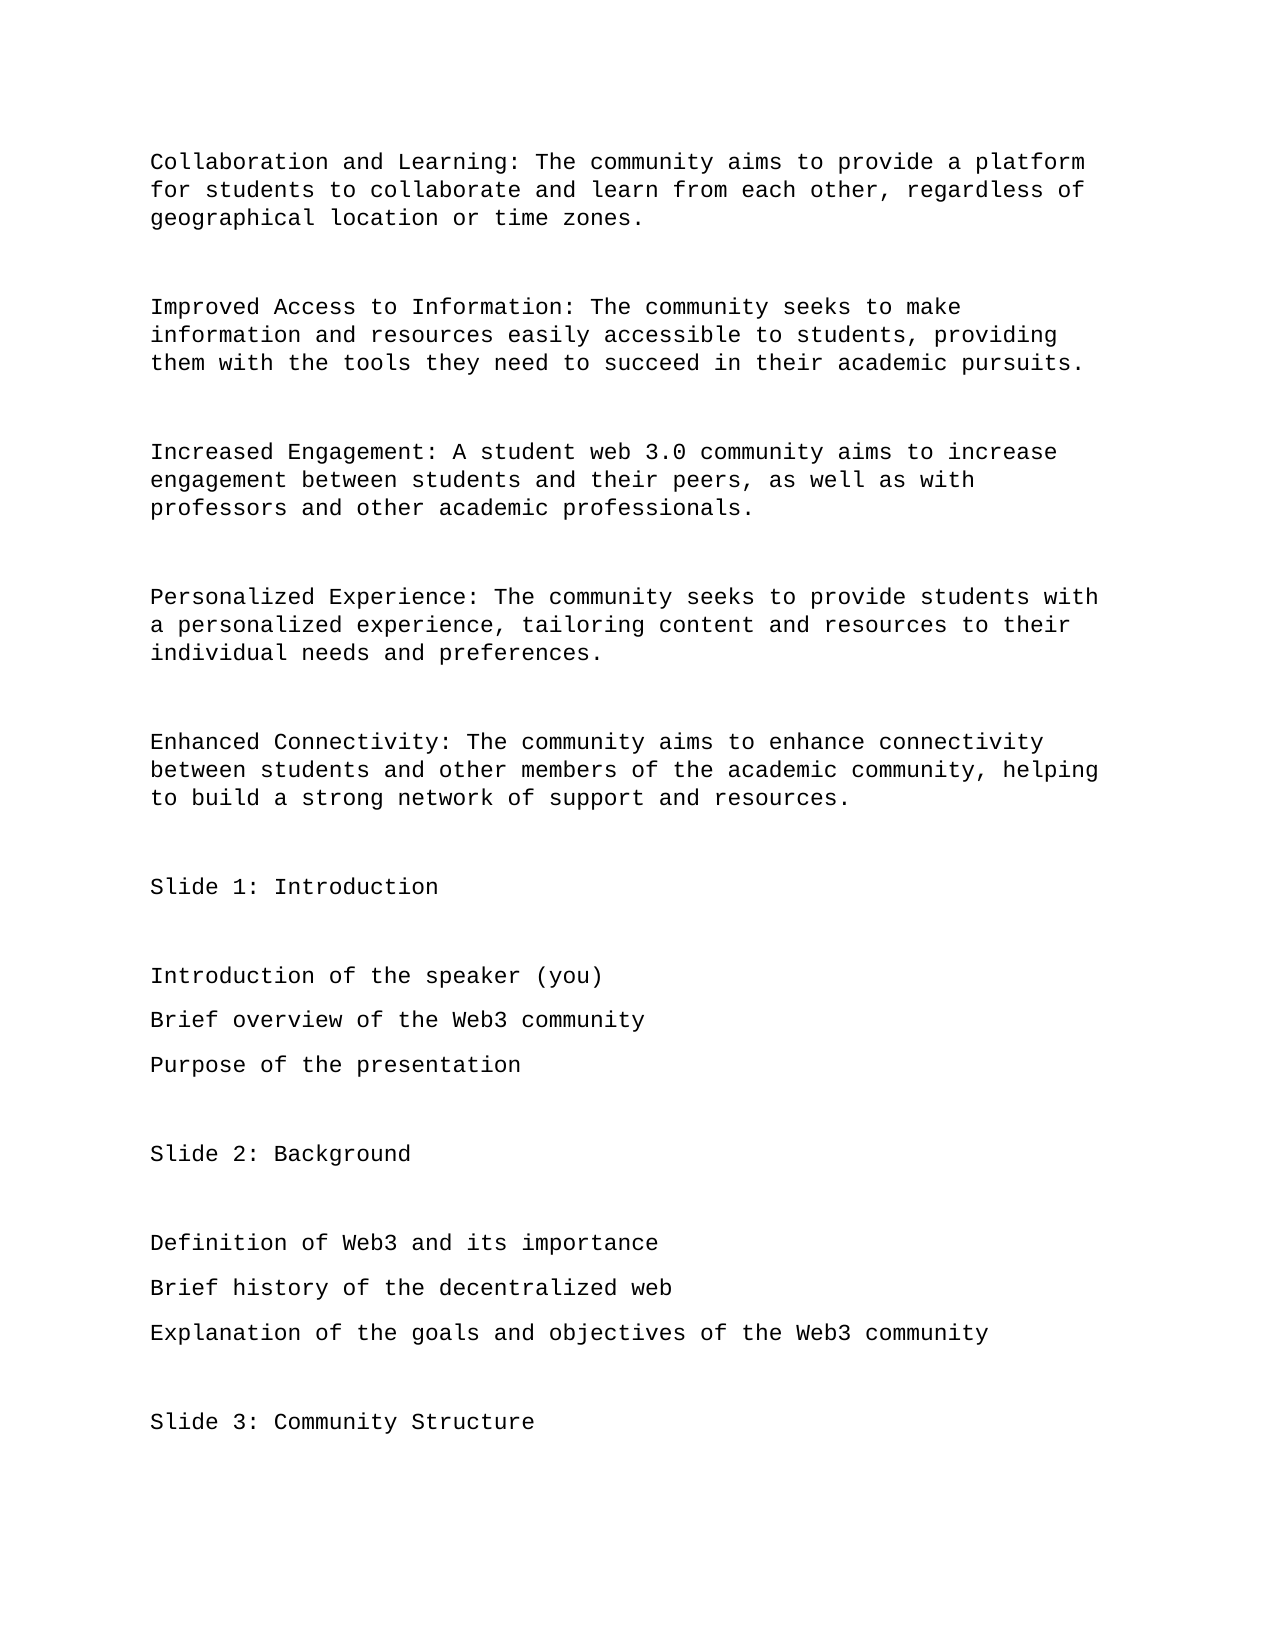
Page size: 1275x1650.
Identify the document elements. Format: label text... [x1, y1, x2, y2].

text Collaboration and Learning: The community aims to provide a platform for students to collaborate and learn from each other, regardless of geographical location or time zones. [150, 150, 1125, 232]
text Slide 1: Introduction [150, 875, 1125, 901]
text Personalized Experience: The community seeks to provide students with a personalized experience, tailoring content and resources to their individual needs and preferences. [150, 585, 1125, 667]
text Brief history of the decentralized web [150, 1276, 1125, 1302]
text Definition of Web3 and its importance [150, 1232, 1125, 1258]
text Increased Engagement: A student web 3.0 community aims to increase engagement between students and their peers, as well as with professors and other academic professionals. [150, 440, 1125, 522]
text Slide 2: Background [150, 1142, 1125, 1168]
text Purpose of the presentation [150, 1053, 1125, 1079]
text Brief overview of the Web3 community [150, 1009, 1125, 1035]
text Introduction of the speaker (you) [150, 964, 1125, 990]
text Explanation of the goals and objectives of the Web3 community [150, 1321, 1125, 1347]
text Improved Access to Information: The community seeks to make information and resources easily accessible to students, providing them with the tools they need to succeed in their academic pursuits. [150, 295, 1125, 377]
text Slide 3: Community Structure [150, 1410, 1125, 1436]
text Enhanced Connectivity: The community aims to enhance connectivity between students and other members of the academic community, helping to build a strong network of support and resources. [150, 730, 1125, 812]
